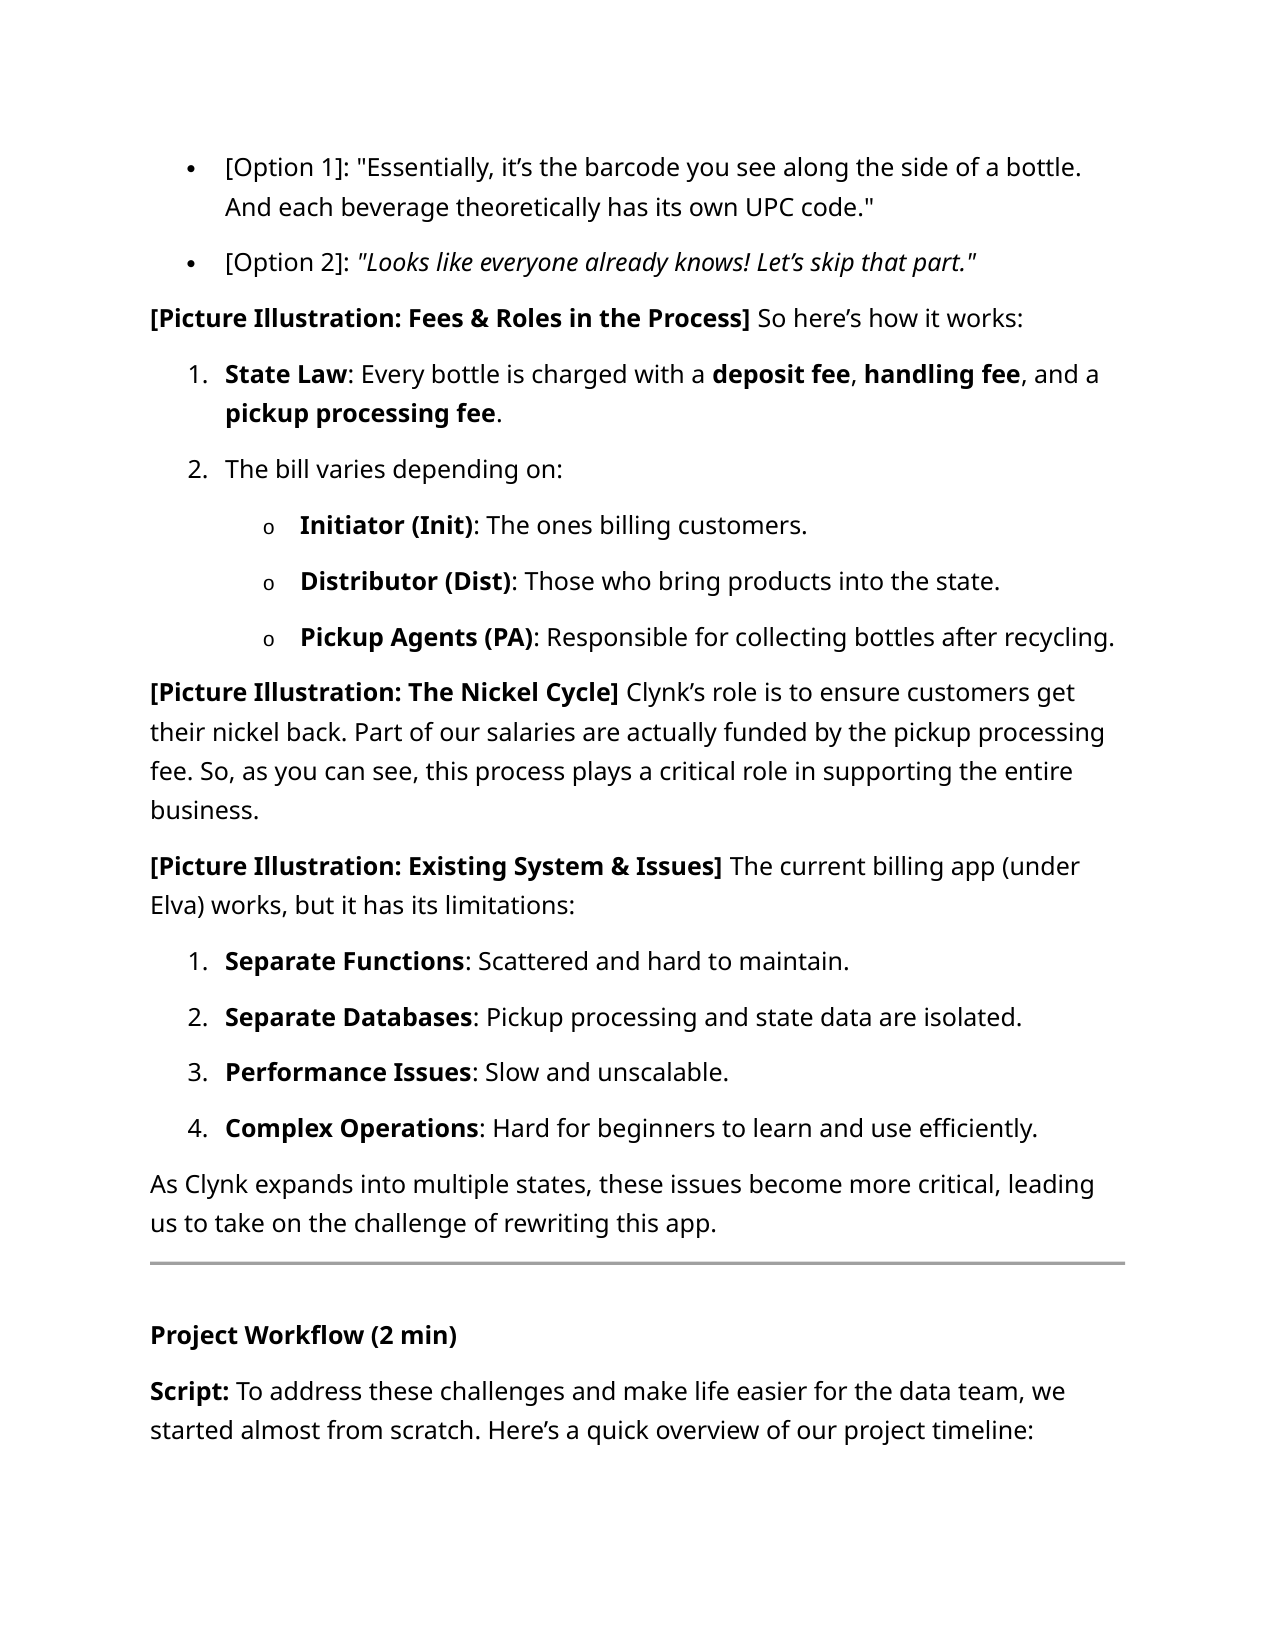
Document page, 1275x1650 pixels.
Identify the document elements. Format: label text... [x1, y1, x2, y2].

list [Option 1]: "Essentially, it’s the barcode you see along the side of a bottle. And each beverage theoretically has its own UPC code." [187, 150, 1125, 223]
text Script: To address these challenges and make life easier for the data team, we started almost from scratch. Here’s a quick overview of our project timeline: [150, 1373, 1125, 1447]
text Project Workflow (2 min) [150, 1317, 1125, 1352]
text [Picture Illustration: Fees & Roles in the Process] So here’s how it works: [150, 301, 1125, 335]
list Separate Databases: Pickup processing and state data are isolated. [187, 999, 1125, 1033]
list Complex Operations: Hard for beginners to learn and use efficiently. [187, 1111, 1125, 1145]
text [Picture Illustration: The Nickel Cycle] Clynk’s role is to ensure customers get their nickel back. Part of our salaries are actually funded by the pickup processing fee. So, as you can see, this process plays a critical role in supporting the entire business. [150, 675, 1125, 827]
list Initiator (Init): The ones billing customers. [262, 507, 1125, 542]
list Distributor (Dist): Those who bring products into the state. [262, 563, 1125, 597]
list Separate Functions: Scattered and hard to maintain. [187, 943, 1125, 977]
list State Law: Every bottle is charged with a deposit fee, handling fee, and a pickup processing fee. [187, 357, 1125, 430]
list [Option 2]: "Looks like everyone already knows! Let’s skip that part." [187, 245, 1125, 279]
list Performance Issues: Slow and unscalable. [187, 1055, 1125, 1089]
text As Clynk expands into multiple states, these issues become more critical, leading us to take on the challenge of rewriting this app. [150, 1167, 1125, 1240]
text [Picture Illustration: Existing System & Issues] The current billing app (under Elva) works, but it has its limitations: [150, 848, 1125, 922]
list Pickup Agents (PA): Responsible for collecting bottles after recycling. [262, 619, 1125, 653]
list The bill varies depending on: [187, 452, 1125, 486]
